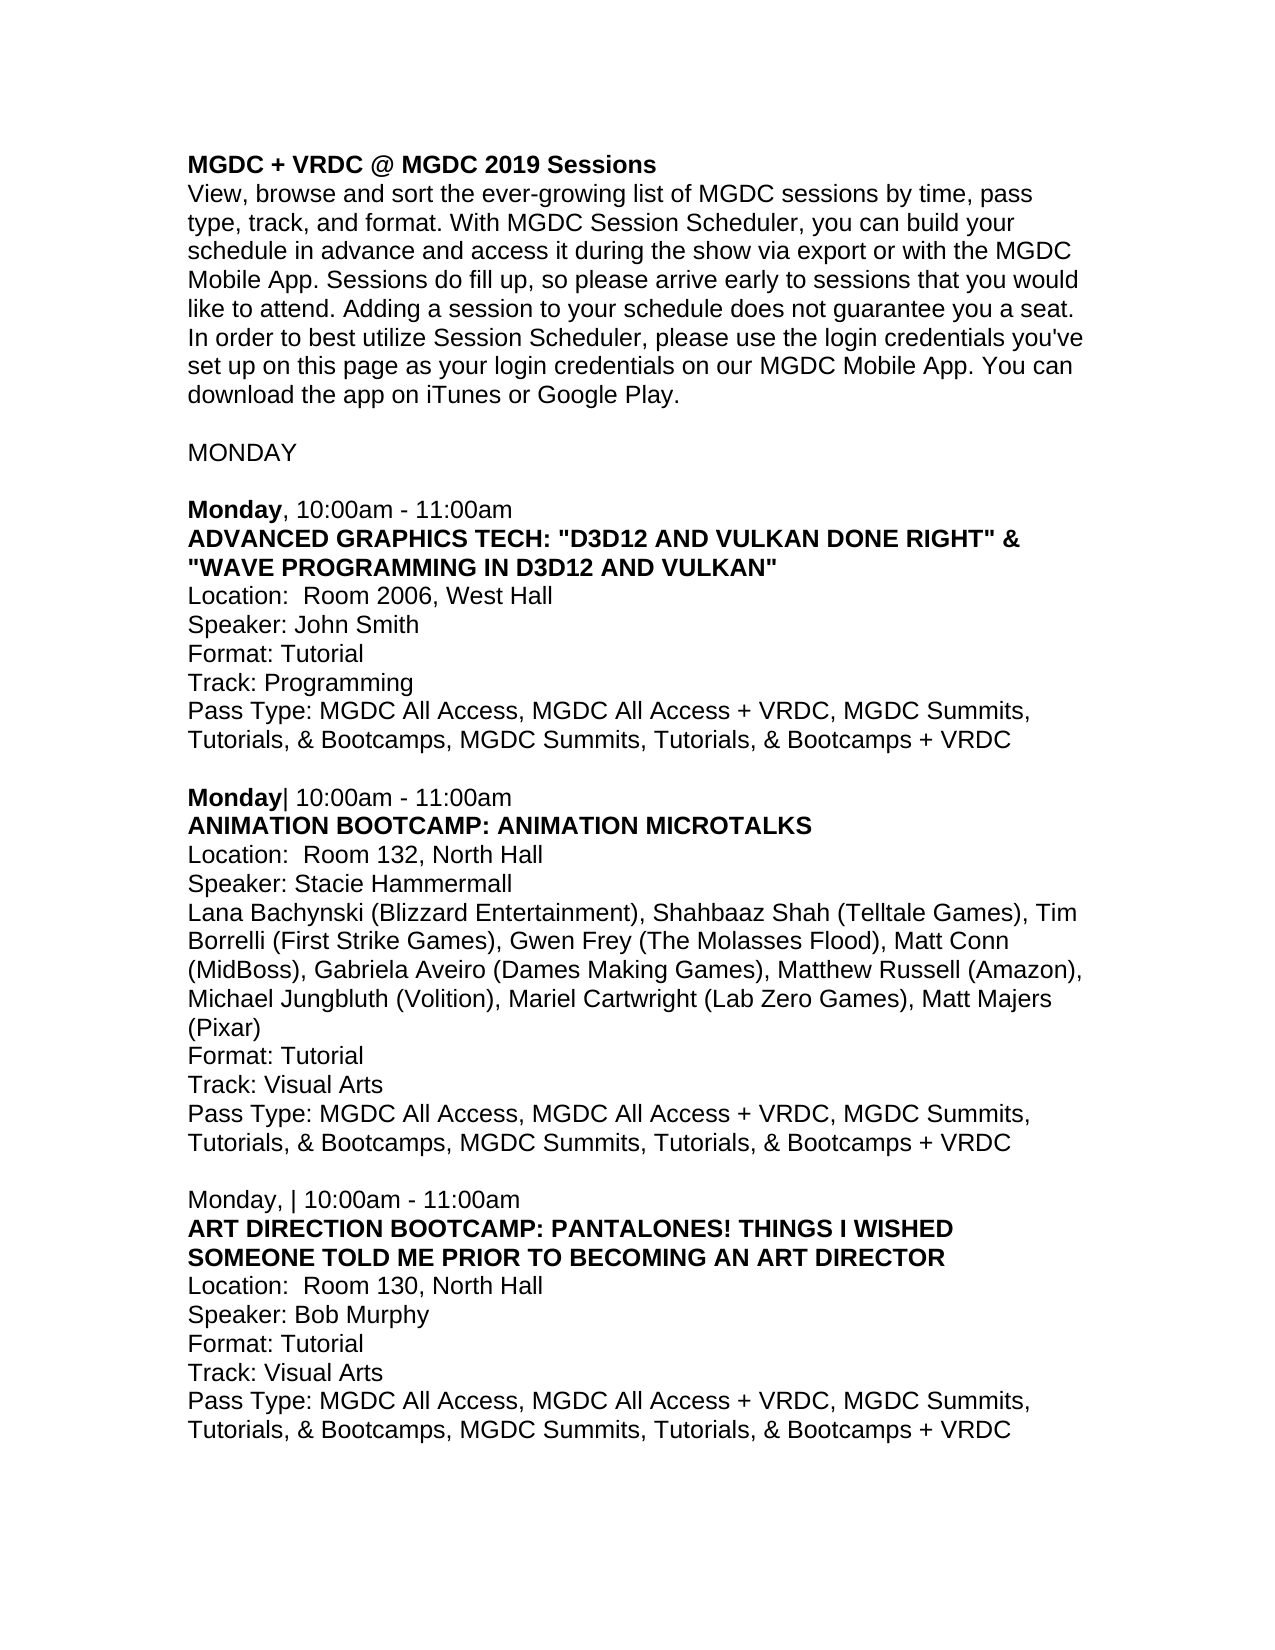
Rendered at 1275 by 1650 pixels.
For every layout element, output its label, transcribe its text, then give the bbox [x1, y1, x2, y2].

text Format: Tutorial [187, 1041, 1087, 1070]
text Speaker: John Smith [187, 610, 1087, 639]
text ANIMATION BOOTCAMP: ANIMATION MICROTALKS [187, 811, 1087, 840]
text Monday| 10:00am - 11:00am [187, 782, 1087, 811]
text Pass Type: MGDC All Access, MGDC All Access + VRDC, MGDC Summits, Tutorials, & Bootcamps, MGDC Summits, Tutorials, & Bootcamps + VRDC [187, 1099, 1087, 1156]
text In order to best utilize Session Scheduler, please use the login credentials you've set up on this page as your login credentials on our MGDC Mobile App. You can download the app on iTunes or Google Play. [187, 322, 1087, 409]
text Track: Visual Arts [187, 1070, 1087, 1099]
text Lana Bachynski (Blizzard Entertainment), Shahbaaz Shah (Telltale Games), Tim Borrelli (First Strike Games), Gwen Frey (The Molasses Flood), Matt Conn (MidBoss), Gabriela Aveiro (Dames Making Games), Matthew Russell (Amazon), Michael Jungbluth (Volition), Mariel Cartwright (Lab Zero Games), Matt Majers (Pixar) [187, 897, 1087, 1041]
text Location: Room 130, North Hall [187, 1271, 1087, 1300]
text View, browse and sort the ever-growing list of MGDC sessions by time, pass type, track, and format. With MGDC Session Scheduler, you can build your schedule in advance and access it during the show via export or with the MGDC Mobile App. Sessions do fill up, so please arrive early to sessions that you would like to attend. Adding a session to your schedule does not guarantee you a seat. [187, 179, 1087, 322]
text Monday, | 10:00am - 11:00am [187, 1185, 1087, 1214]
text Location: Room 132, North Hall [187, 840, 1087, 869]
text Track: Programming [187, 667, 1087, 696]
text Track: Visual Arts [187, 1357, 1087, 1386]
text MONDAY [187, 437, 1087, 466]
text Speaker: Bob Murphy [187, 1300, 1087, 1329]
text Speaker: Stacie Hammermall [187, 869, 1087, 897]
text Format: Tutorial [187, 1329, 1087, 1357]
text Format: Tutorial [187, 639, 1087, 667]
text MGDC + VRDC @ MGDC 2019 Sessions [187, 150, 1087, 179]
text Pass Type: MGDC All Access, MGDC All Access + VRDC, MGDC Summits, Tutorials, & Bootcamps, MGDC Summits, Tutorials, & Bootcamps + VRDC [187, 696, 1087, 754]
text ADVANCED GRAPHICS TECH: "D3D12 AND VULKAN DONE RIGHT" & "WAVE PROGRAMMING IN D3D12 AND VULKAN" [187, 524, 1087, 581]
text Location: Room 2006, West Hall [187, 581, 1087, 610]
text ART DIRECTION BOOTCAMP: PANTALONES! THINGS I WISHED SOMEONE TOLD ME PRIOR TO BECOMING AN ART DIRECTOR [187, 1214, 1087, 1271]
text Monday, 10:00am - 11:00am [187, 495, 1087, 524]
text Pass Type: MGDC All Access, MGDC All Access + VRDC, MGDC Summits, Tutorials, & Bootcamps, MGDC Summits, Tutorials, & Bootcamps + VRDC [187, 1386, 1087, 1444]
